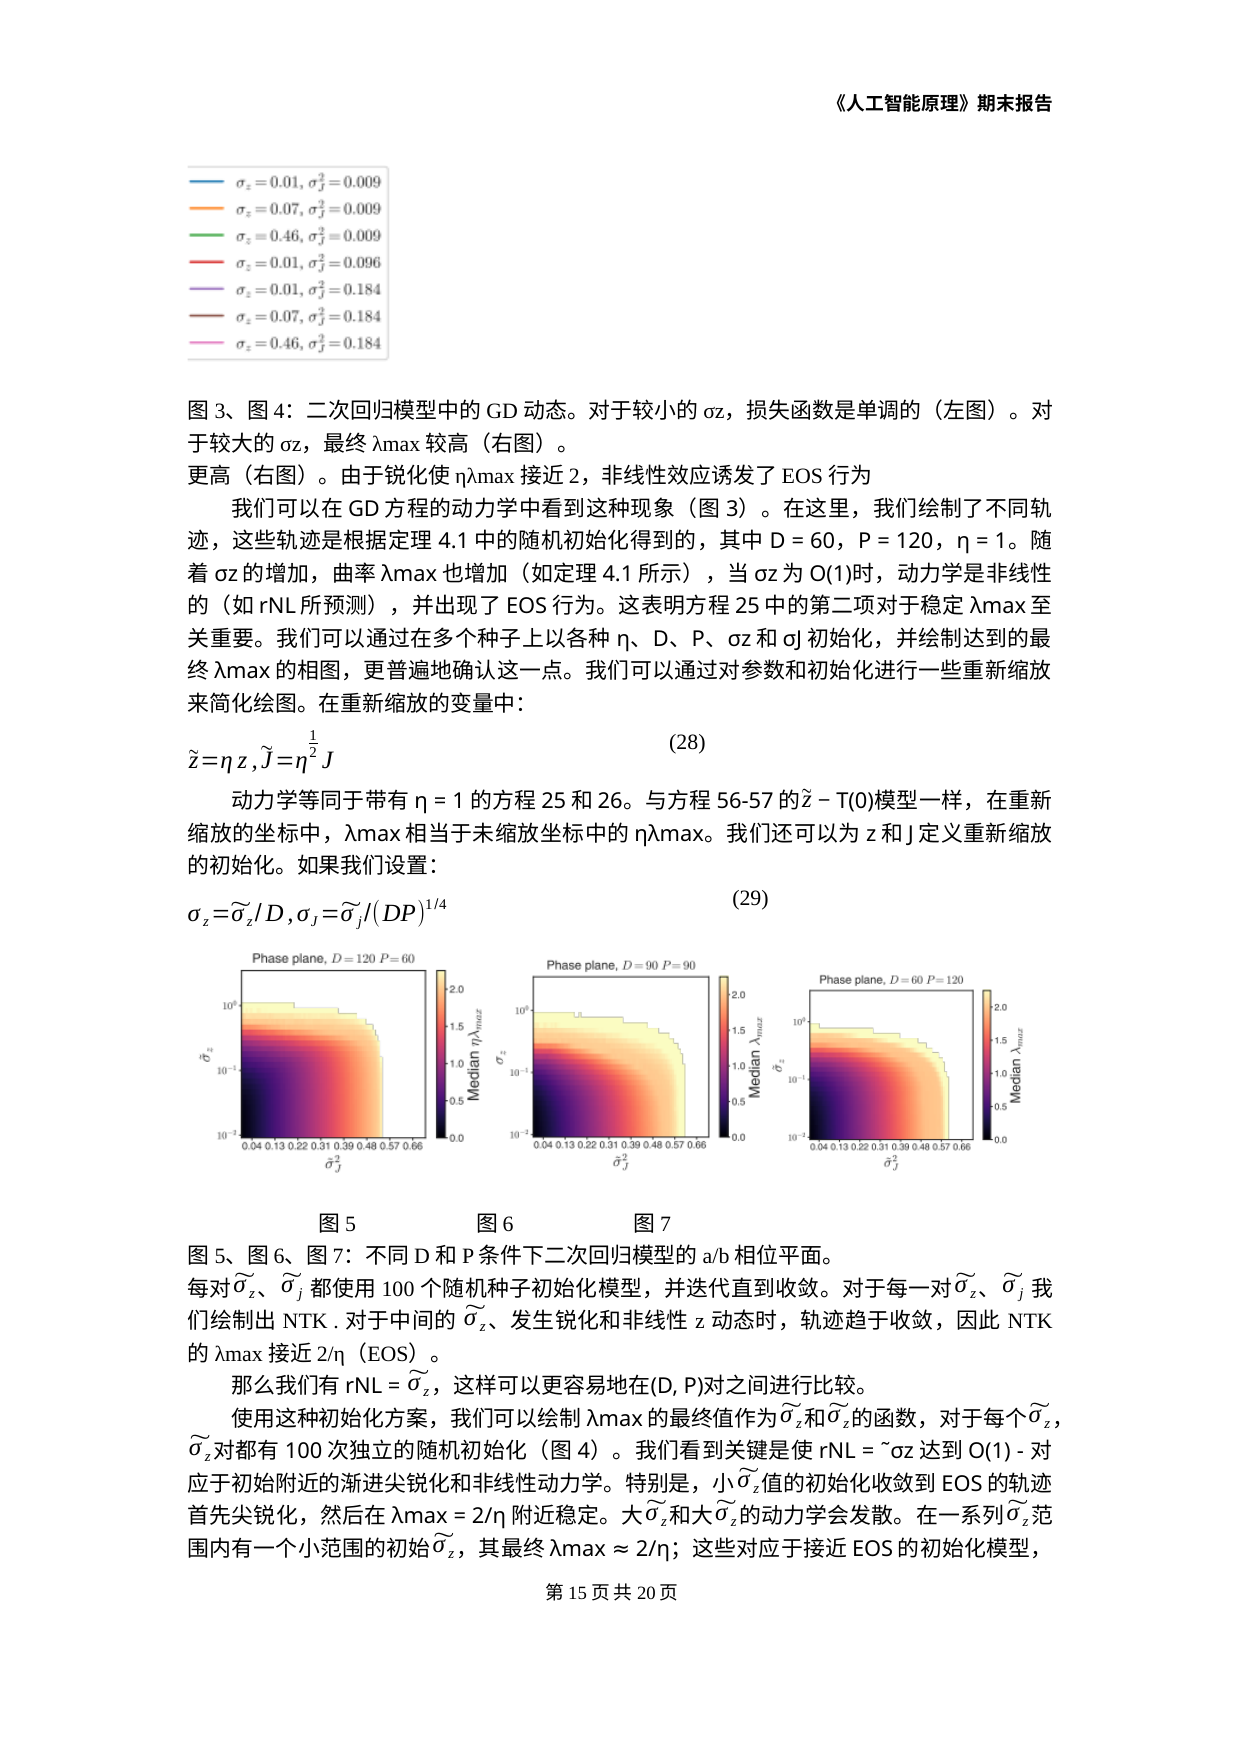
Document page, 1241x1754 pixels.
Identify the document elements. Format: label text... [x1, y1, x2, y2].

text 每对、 都使用 100 个随机种子初始化模型，并迭代直到收敛。对于每一对、 我们绘制出 NTK . 对于中间的 、发生锐化和非线性 z 动态时，轨迹趋于收敛，因此 NTK 的 λmax 接近 2/η（EOS）。 [187, 1270, 1053, 1368]
text 图5 图6 图7 [187, 1205, 1053, 1238]
text 动力学等同于带有η = 1的方程25和26。与方程56-57的 − T(0)模型一样，在重新缩放的坐标中，λmax相当于未缩放坐标中的ηλmax。我们还可以为z和J定义重新缩放的初始化。如果我们设置： [187, 783, 1053, 880]
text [187, 1400, 1053, 1563]
text 图 3、图4：二次回归模型中的 GD 动态。对于较小的 σz，损失函数是单调的（左图）。对于较大的 σz，最终 λmax 较高（右图）。 [187, 393, 1053, 458]
text (28) [187, 718, 1053, 783]
text 那么我们有rNL = ，这样可以更容易地在(D, P)对之间进行比较。 [187, 1368, 1053, 1400]
text 我们可以在GD方程的动力学中看到这种现象（图3）。在这里，我们绘制了不同轨迹，这些轨迹是根据定理4.1中的随机初始化得到的，其中D = 60，P = 120，η = 1。随着σz的增加，曲率λmax也增加（如定理4.1所示），当σz为O(1)时，动力学是非线性的（如rNL所预测），并出现了EOS行为。这表明方程25中的第二项对于稳定λmax至关重要。我们可以通过在多个种子上以各种η、D、P、σz和σJ初始化，并绘制达到的最终λmax的相图，更普遍地确认这一点。我们可以通过对参数和初始化进行一些重新缩放来简化绘图。在重新缩放的变量中： [187, 490, 1053, 718]
picture [187, 165, 391, 362]
text 图 5、图6、图7：不同 D 和 P 条件下二次回归模型的 a/b 相位平面。 [187, 1238, 1053, 1270]
text (29) [187, 880, 1053, 945]
picture [187, 945, 1049, 1173]
text 更高（右图）。由于锐化使 ηλmax 接近 2，非线性效应诱发了 EOS 行为 [187, 458, 1053, 490]
